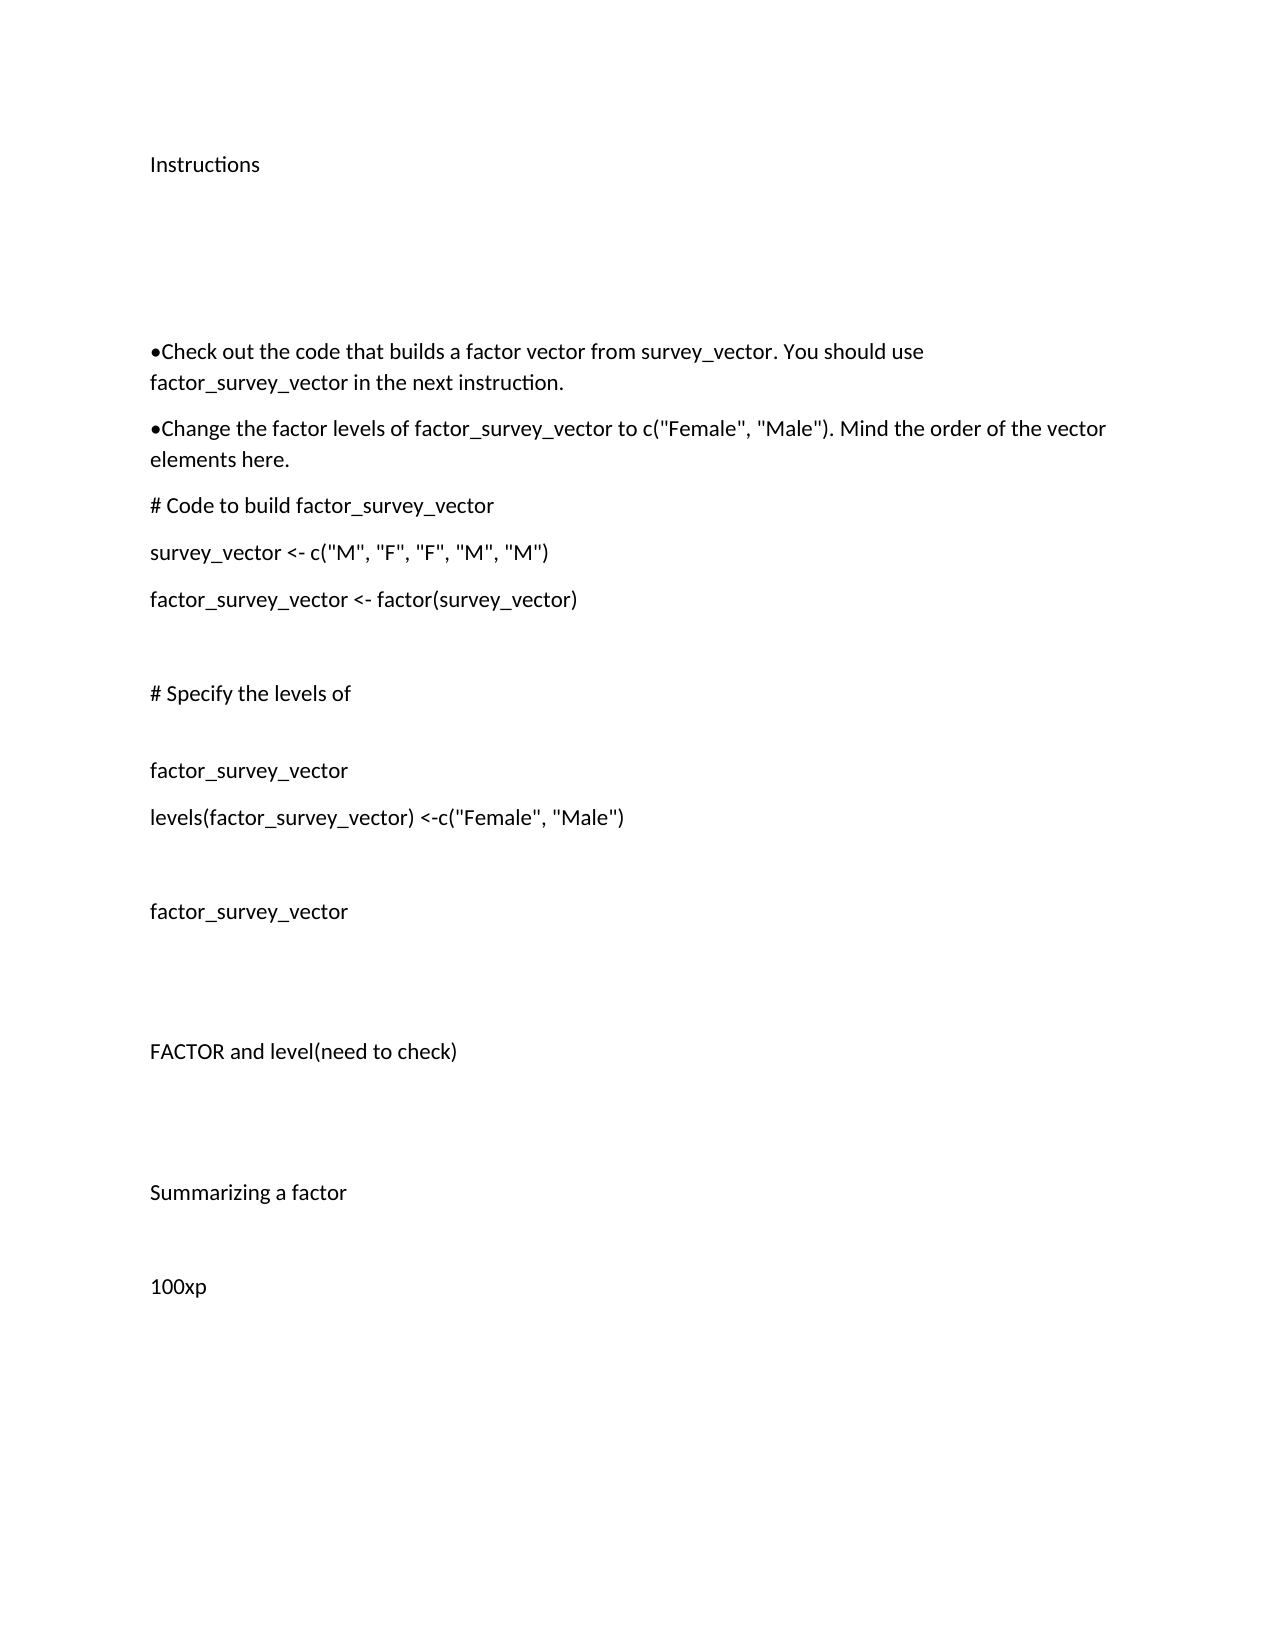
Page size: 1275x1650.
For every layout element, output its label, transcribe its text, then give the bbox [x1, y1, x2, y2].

text factor_survey_vector [150, 897, 1125, 925]
text Summarizing a factor [150, 1178, 1125, 1206]
text levels(factor_survey_vector) <-c("Female", "Male") [150, 803, 1125, 831]
text •Change the factor levels of factor_survey_vector to c("Female", "Male"). Mind the order of the vector elements here. [150, 414, 1125, 473]
text factor_survey_vector <- factor(survey_vector) [150, 585, 1125, 613]
text factor_survey_vector [150, 756, 1125, 784]
text 100xp [150, 1272, 1125, 1300]
text # Code to build factor_survey_vector [150, 492, 1125, 520]
text FACTOR and level(need to check) [150, 1037, 1125, 1066]
text survey_vector <- c("M", "F", "F", "M", "M") [150, 538, 1125, 567]
text # Specify the levels of [150, 679, 1125, 737]
text •Check out the code that builds a factor vector from survey_vector. You should use factor_survey_vector in the next instruction. [150, 337, 1125, 396]
text Instructions [150, 150, 1125, 178]
